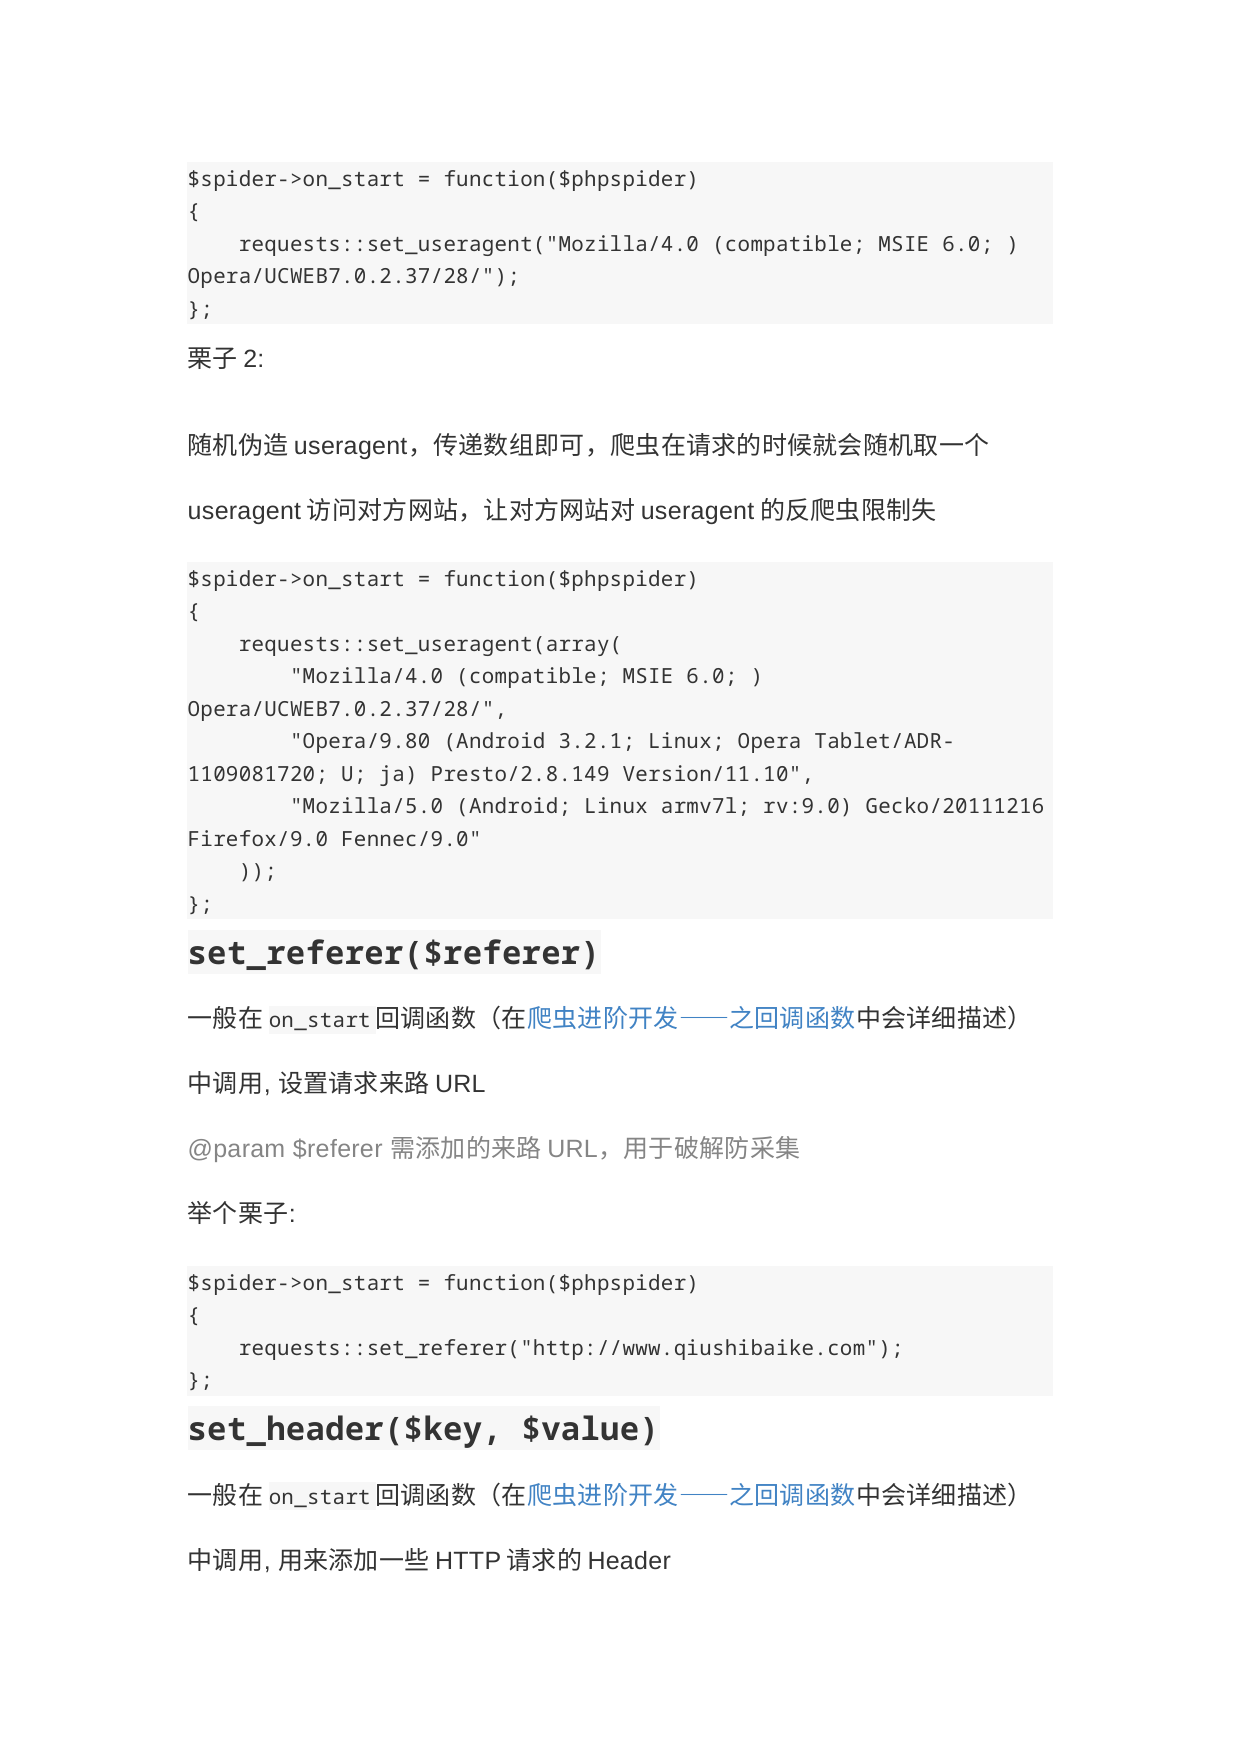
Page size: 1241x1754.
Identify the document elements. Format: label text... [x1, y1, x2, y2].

text requests::set_referer("http://www.qiushibaike.com"); [187, 1331, 1053, 1363]
text { [187, 1298, 1053, 1331]
text }; [187, 292, 1053, 324]
text 随机伪造useragent，传递数组即可，爬虫在请求的时候就会随机取一个useragent访问对方网站，让对方网站对useragent的反爬虫限制失 [187, 411, 1053, 541]
text { [187, 594, 1053, 627]
text }; [187, 887, 1053, 919]
text set_header($key, $value) [187, 1396, 1053, 1461]
text }; [187, 1363, 1053, 1396]
text requests::set_useragent(array( [187, 627, 1053, 659]
text "Mozilla/4.0 (compatible; MSIE 6.0; ) Opera/UCWEB7.0.2.37/28/", [187, 659, 1053, 724]
text "Mozilla/5.0 (Android; Linux armv7l; rv:9.0) Gecko/20111216 Firefox/9.0 Fennec/9.0" [187, 789, 1053, 854]
text 栗子2: [187, 324, 1053, 389]
text @param $referer 需添加的来路URL，用于破解防采集 [187, 1114, 1053, 1179]
text $spider->on_start = function($phpspider) [187, 562, 1053, 594]
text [187, 1266, 1053, 1298]
text )); [187, 854, 1053, 887]
text requests::set_useragent("Mozilla/4.0 (compatible; MSIE 6.0; ) Opera/UCWEB7.0.2.37/28/"); [187, 227, 1053, 292]
text 一般在on_start回调函数（在爬虫进阶开发——之回调函数中会详细描述）中调用, 设置请求来路URL [187, 984, 1053, 1114]
text $spider->on_start = function($phpspider) [187, 162, 1053, 194]
text 举个栗子: [187, 1179, 1053, 1244]
text { [187, 194, 1053, 227]
text set_referer($referer) [187, 919, 1053, 984]
text 一般在on_start回调函数（在爬虫进阶开发——之回调函数中会详细描述）中调用, 用来添加一些HTTP请求的Header [187, 1461, 1053, 1591]
text "Opera/9.80 (Android 3.2.1; Linux; Opera Tablet/ADR-1109081720; U; ja) Presto/2.8.149 Version/11.10", [187, 724, 1053, 789]
